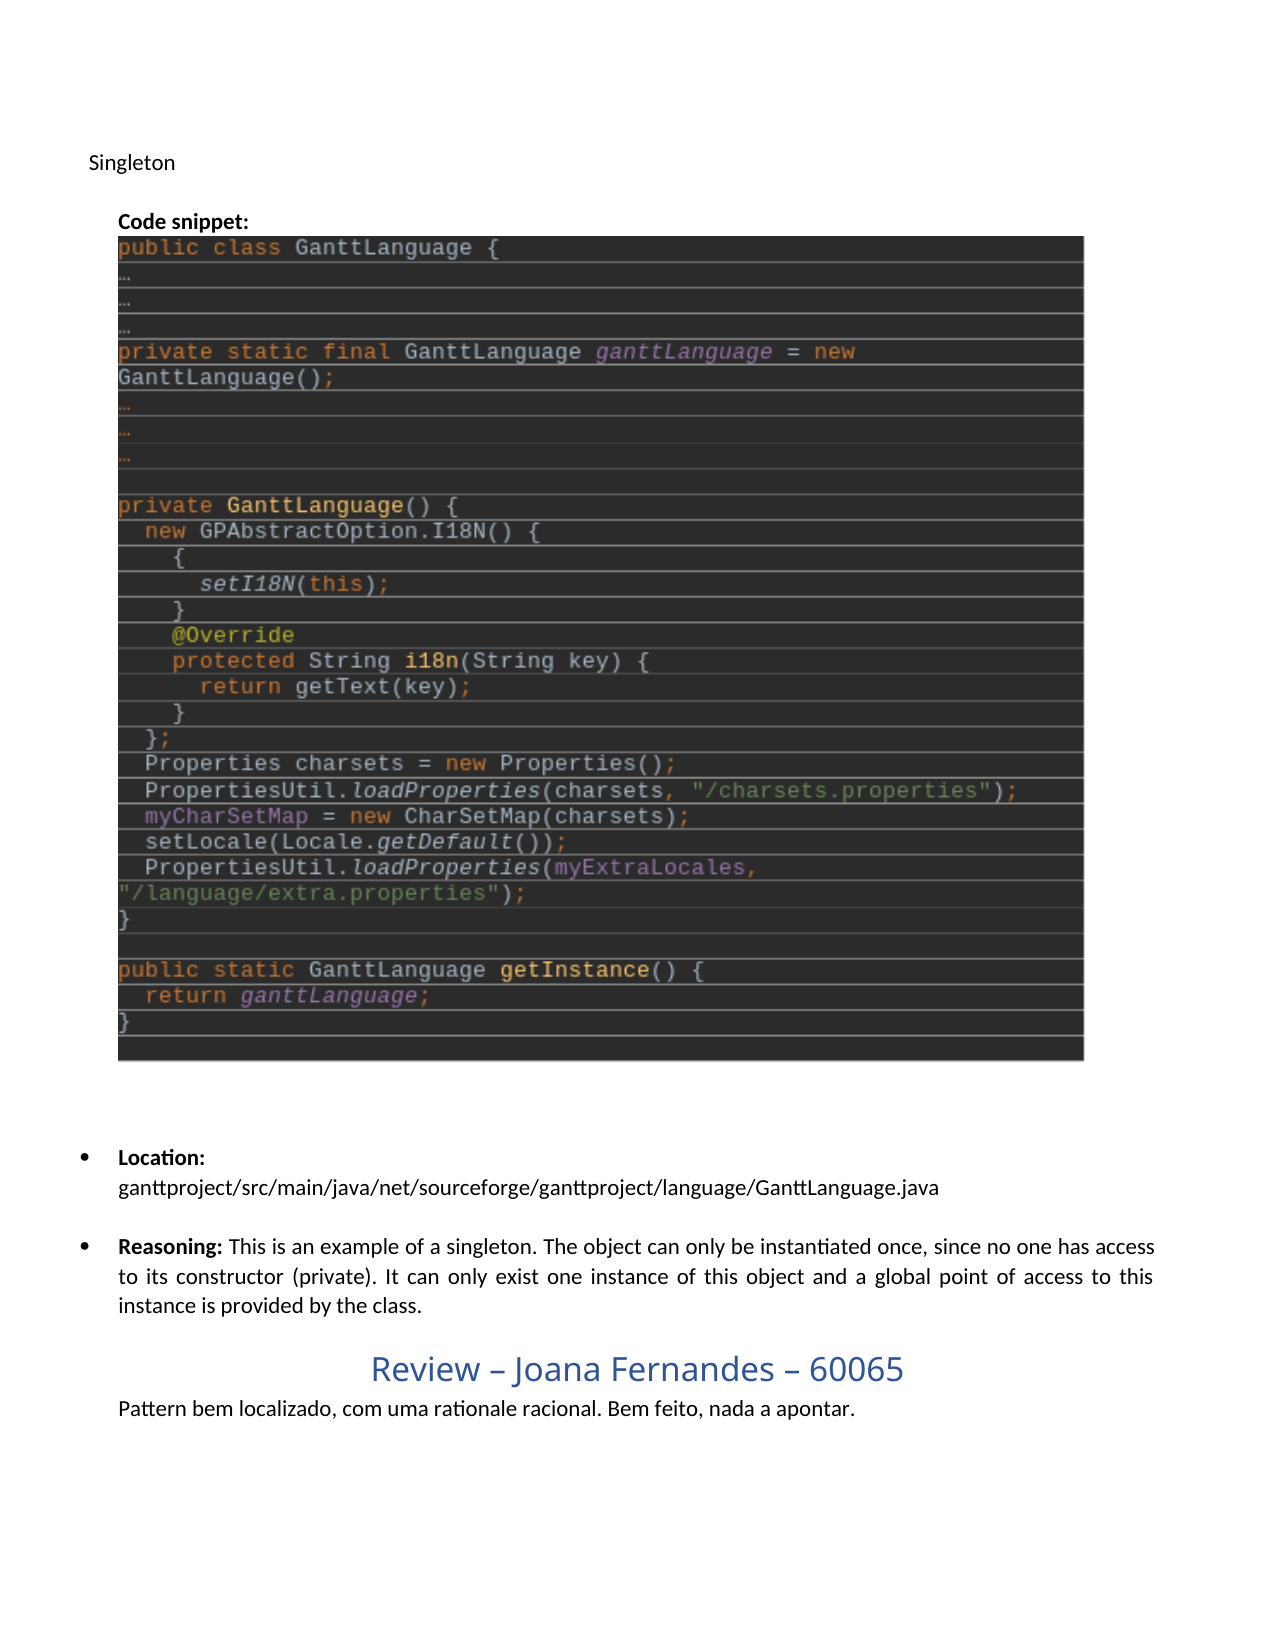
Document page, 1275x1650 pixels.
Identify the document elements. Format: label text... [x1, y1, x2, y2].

list Location: ganttproject/src/main/java/net/sourceforge/ganttproject/language/GanttLanguage.java [81, 1143, 1098, 1230]
list Code snippet: [118, 207, 1098, 1112]
list Singleton [88, 148, 1098, 205]
list Pattern bem localizado, com uma rationale racional. Bem feito, nada a apontar. [118, 1394, 1157, 1422]
list Reasoning: This is an example of a singleton. The object can only be instantiated once, since no one has access to its constructor (private). It can only exist one instance of this object and a global point of access to this instance is provided by the class. [81, 1232, 1157, 1319]
subtitle Review – Joana Fernandes – 60065 [177, 1346, 1098, 1392]
